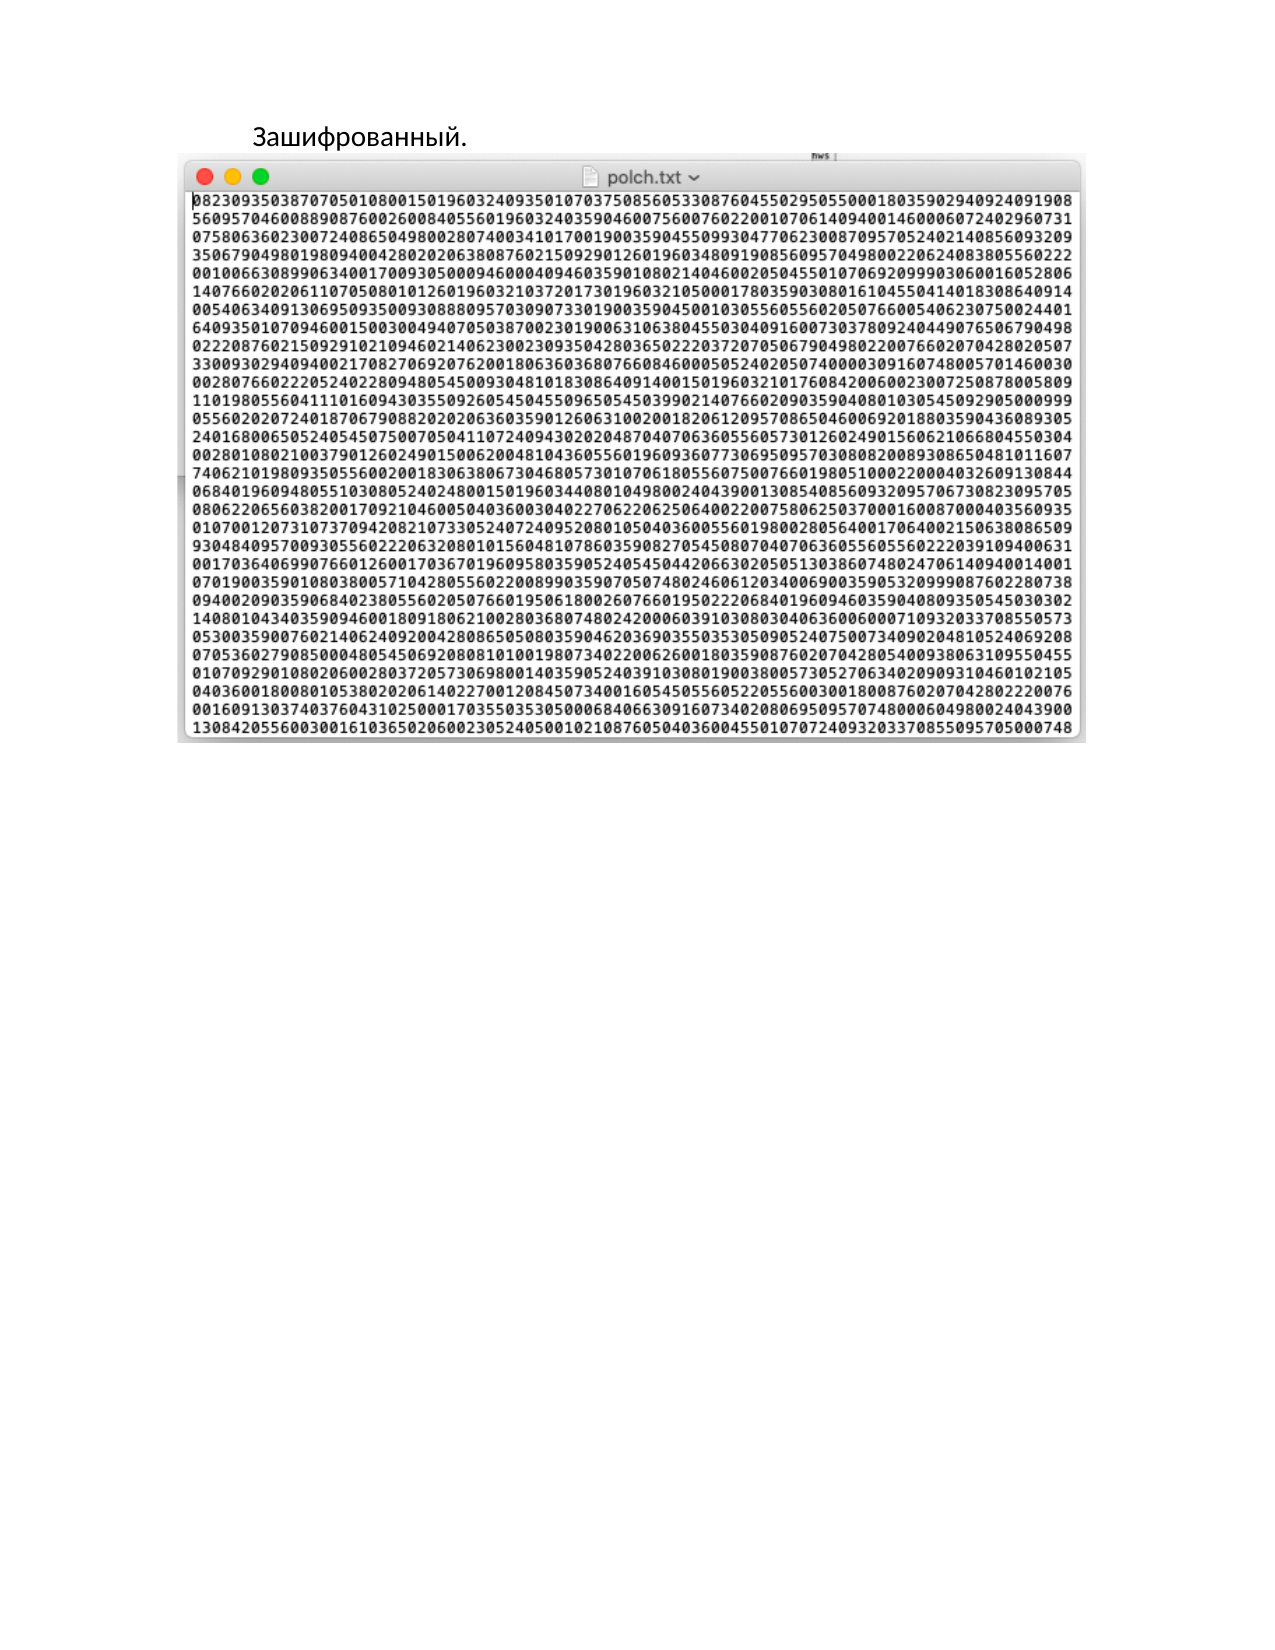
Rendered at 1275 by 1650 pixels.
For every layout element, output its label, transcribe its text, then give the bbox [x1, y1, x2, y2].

picture [177, 153, 1087, 743]
text Зашифрованный. [177, 118, 1186, 154]
